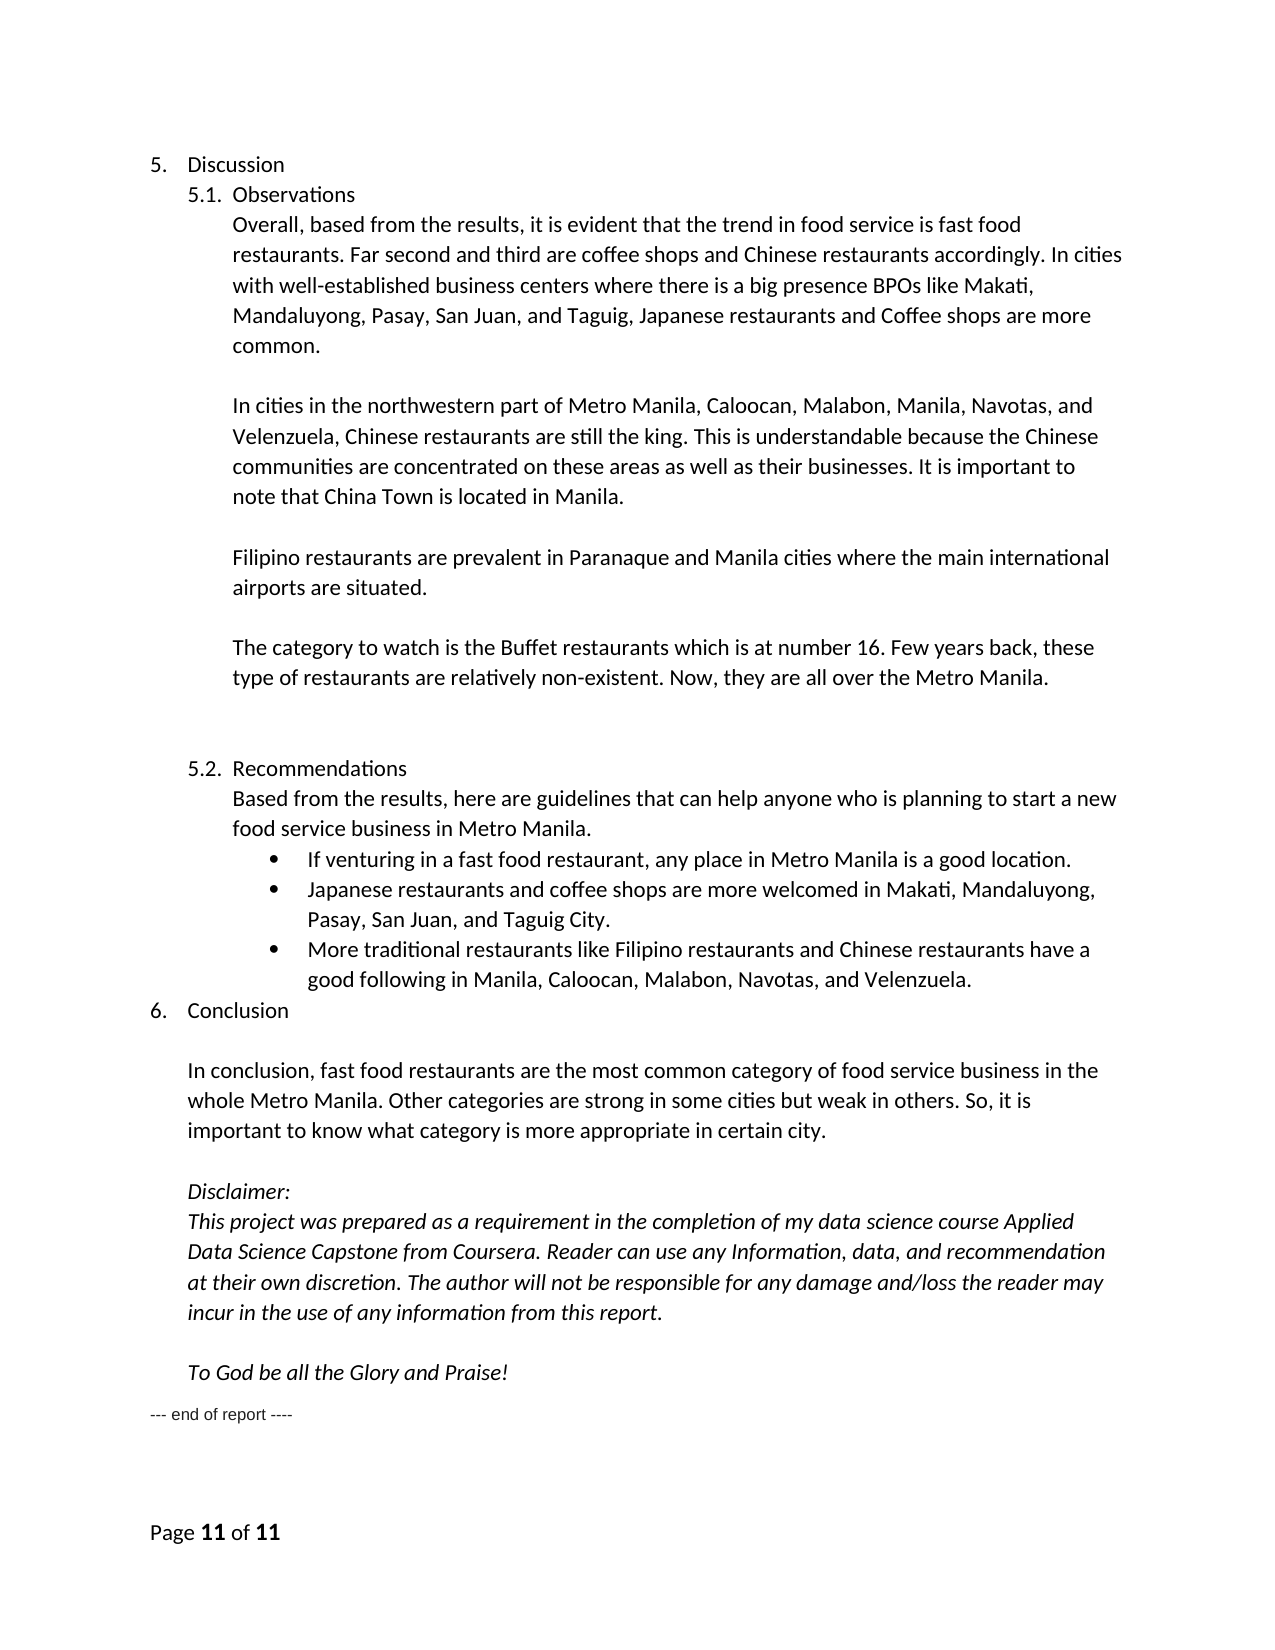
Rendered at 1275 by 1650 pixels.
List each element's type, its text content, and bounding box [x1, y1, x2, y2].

list The category to watch is the Buffet restaurants which is at number 16. Few years back, these type of restaurants are relatively non-existent. Now, they are all over the Metro Manila. [232, 633, 1125, 692]
list Recommendations [187, 754, 1125, 782]
list Observations [187, 180, 1125, 208]
list This project was prepared as a requirement in the completion of my data science course Applied Data Science Capstone from Coursera. Reader can use any Information, data, and recommendation at their own discretion. The author will not be responsible for any damage and/loss the reader may incur in the use of any information from this report. [187, 1207, 1125, 1326]
list In cities in the northwestern part of Metro Manila, Caloocan, Malabon, Manila, Navotas, and Velenzuela, Chinese restaurants are still the king. This is understandable because the Chinese communities are concentrated on these areas as well as their businesses. It is important to note that China Town is located in Manila. [232, 392, 1125, 510]
list Overall, based from the results, it is evident that the trend in food service is fast food restaurants. Far second and third are coffee shops and Chinese restaurants accordingly. In cities with well-established business centers where there is a big presence BPOs like Makati, Mandaluyong, Pasay, San Juan, and Taguig, Japanese restaurants and Coffee shops are more common. [232, 210, 1125, 359]
list If venturing in a fast food restaurant, any place in Metro Manila is a good location. [270, 845, 1125, 873]
list To God be all the Glory and Praise! [187, 1358, 1125, 1386]
list Disclaimer: [187, 1177, 1125, 1205]
list Filipino restaurants are prevalent in Paranaque and Manila cities where the main international airports are situated. [232, 543, 1125, 601]
list More traditional restaurants like Filipino restaurants and Chinese restaurants have a good following in Manila, Caloocan, Malabon, Navotas, and Velenzuela. [270, 935, 1125, 994]
list Japanese restaurants and coffee shops are more welcomed in Makati, Mandaluyong, Pasay, San Juan, and Taguig City. [270, 875, 1125, 933]
list In conclusion, fast food restaurants are the most common category of food service business in the whole Metro Manila. Other categories are strong in some cities but weak in others. So, it is important to know what category is more appropriate in certain city. [187, 1056, 1125, 1145]
text --- end of report ---- [150, 1405, 1125, 1424]
list Discussion [150, 150, 1125, 178]
list Based from the results, here are guidelines that can help anyone who is planning to start a new food service business in Metro Manila. [232, 784, 1125, 843]
list Conclusion [150, 996, 1125, 1024]
